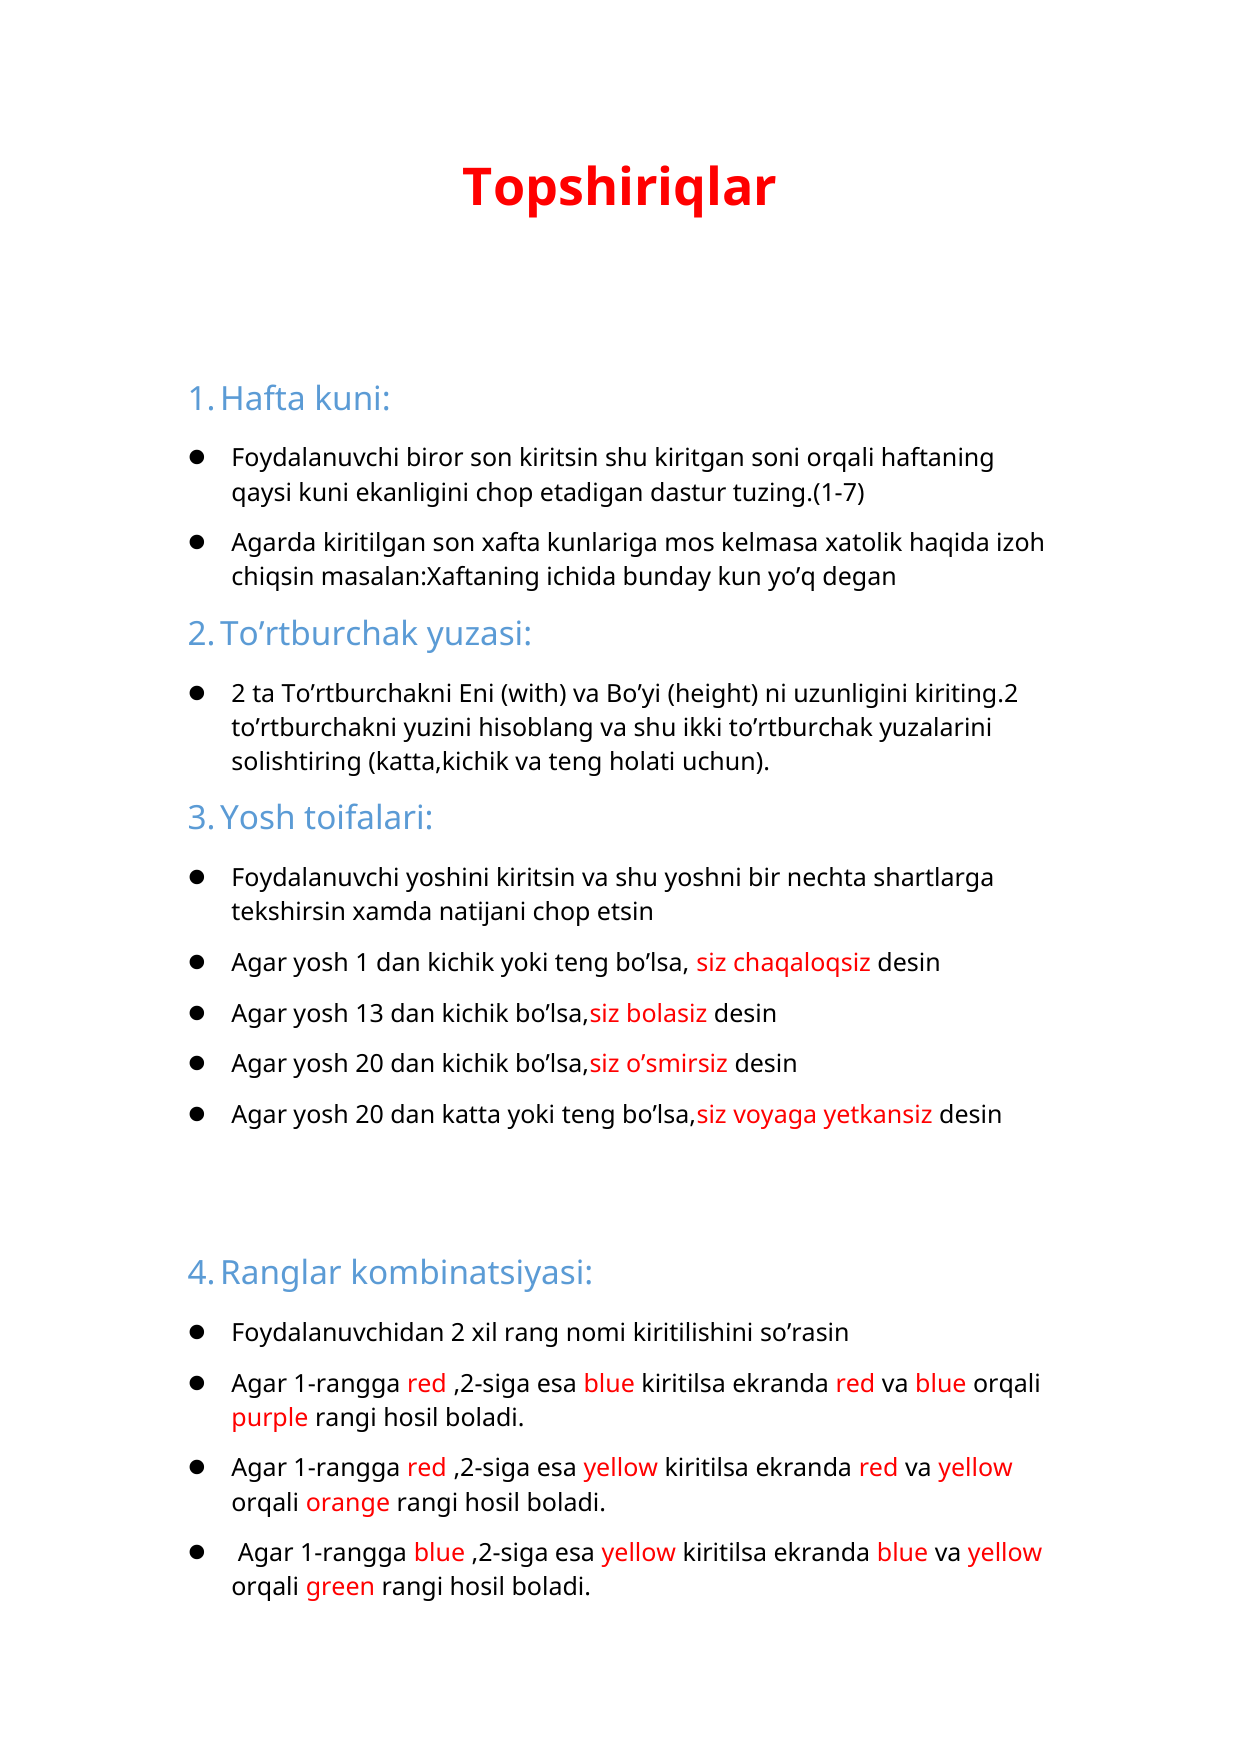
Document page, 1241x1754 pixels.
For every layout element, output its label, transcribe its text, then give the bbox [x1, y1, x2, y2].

list Agar 1-rangga red ,2-siga esa blue kiritilsa ekranda red va blue orqali purple rangi hosil boladi. [187, 1365, 1053, 1433]
list Agar yosh 13 dan kichik bo’lsa,siz bolasiz desin [187, 995, 1053, 1029]
list Agar yosh 1 dan kichik yoki teng bo’lsa, siz chaqaloqsiz desin [187, 944, 1053, 979]
list Agar yosh 20 dan katta yoki teng bo’lsa,siz voyaga yetkansiz desin [187, 1097, 1053, 1131]
list Agar 1-rangga red ,2-siga esa yellow kiritilsa ekranda red va yellow orqali orange rangi hosil boladi. [187, 1450, 1053, 1518]
list To’rtburchak yuzasi: [187, 610, 1053, 655]
list Agarda kiritilgan son xafta kunlariga mos kelmasa xatolik haqida izoh chiqsin masalan:Xaftaning ichida bunday kun yo’q degan [187, 525, 1053, 593]
list Agar yosh 20 dan kichik bo’lsa,siz o’smirsiz desin [187, 1046, 1053, 1080]
list Hafta kuni: [187, 374, 1053, 420]
list Foydalanuvchidan 2 xil rang nomi kiritilishini so’rasin [187, 1314, 1053, 1349]
list Agar 1-rangga blue ,2-siga esa yellow kiritilsa ekranda blue va yellow orqali green rangi hosil boladi. [187, 1535, 1053, 1603]
list Foydalanuvchi yoshini kiritsin va shu yoshni bir nechta shartlarga tekshirsin xamda natijani chop etsin [187, 860, 1053, 928]
list Foydalanuvchi biror son kiritsin shu kiritgan soni orqali haftaning qaysi kuni ekanligini chop etadigan dastur tuzing.(1-7) [187, 440, 1053, 508]
list Ranglar kombinatsiyasi: [187, 1249, 1053, 1294]
text Topshiriqlar [187, 150, 1053, 221]
list Yosh toifalari: [187, 794, 1053, 839]
list 2 ta To’rtburchakni Eni (with) va Bo’yi (height) ni uzunligini kiriting.2 to’rtburchakni yuzini hisoblang va shu ikki to’rtburchak yuzalarini solishtiring (katta,kichik va teng holati uchun). [187, 675, 1053, 777]
